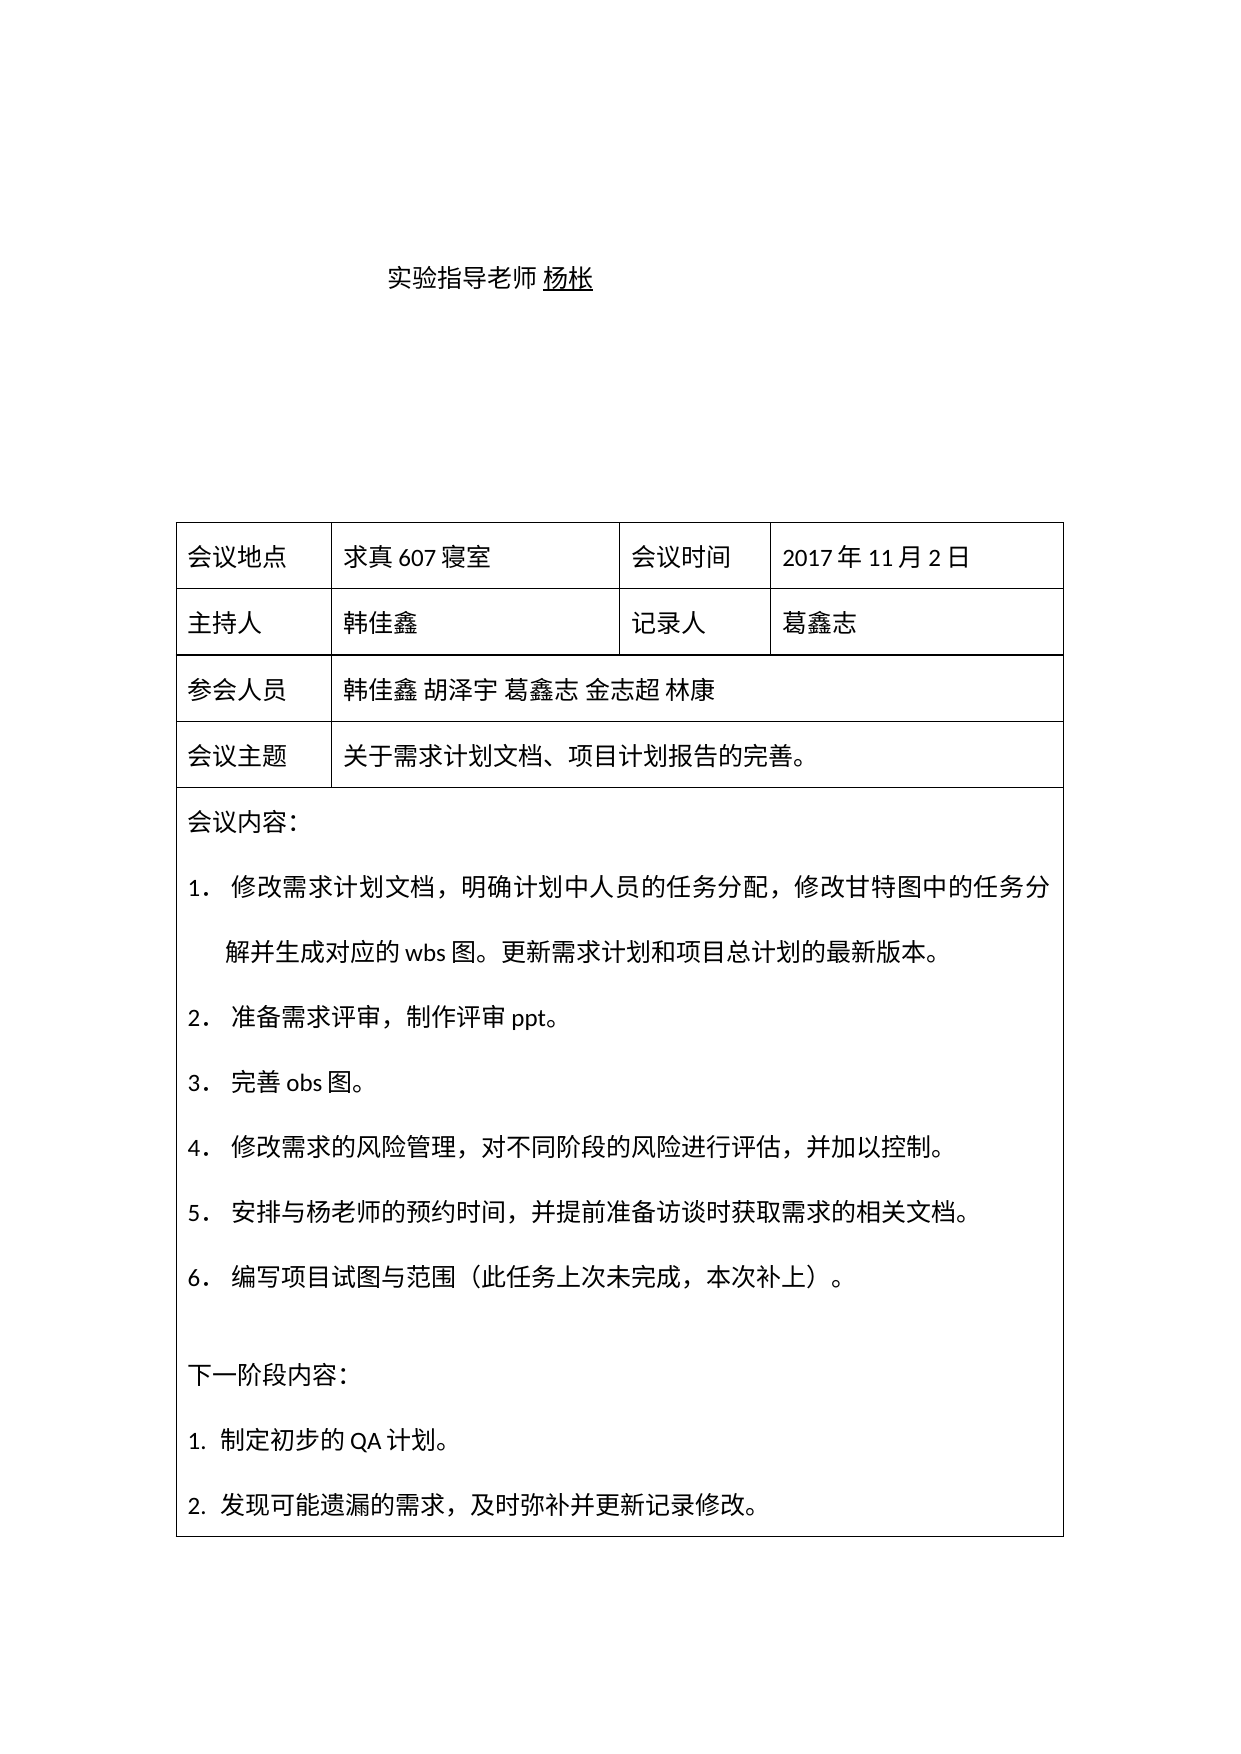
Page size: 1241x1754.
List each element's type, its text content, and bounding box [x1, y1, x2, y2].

table_cell 韩佳鑫 [332, 589, 619, 654]
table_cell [177, 788, 1063, 1536]
table_header 求真607寝室 [332, 523, 619, 588]
text 实验指导老师 杨枨 [187, 244, 863, 309]
table_cell 葛鑫志 [771, 589, 1063, 654]
table_header 会议地点 [177, 523, 331, 588]
table_header 参会人员 [177, 656, 331, 721]
table_cell 记录人 [620, 589, 770, 654]
table_cell 关于需求计划文档、项目计划报告的完善。 [332, 722, 1063, 787]
table_cell 会议主题 [177, 722, 331, 787]
table_cell 主持人 [177, 589, 331, 654]
table_header 会议时间 [620, 523, 770, 588]
table_header 2017年11月2日 [771, 523, 1063, 588]
table_header 韩佳鑫 胡泽宇 葛鑫志 金志超 林康 [332, 656, 1063, 721]
